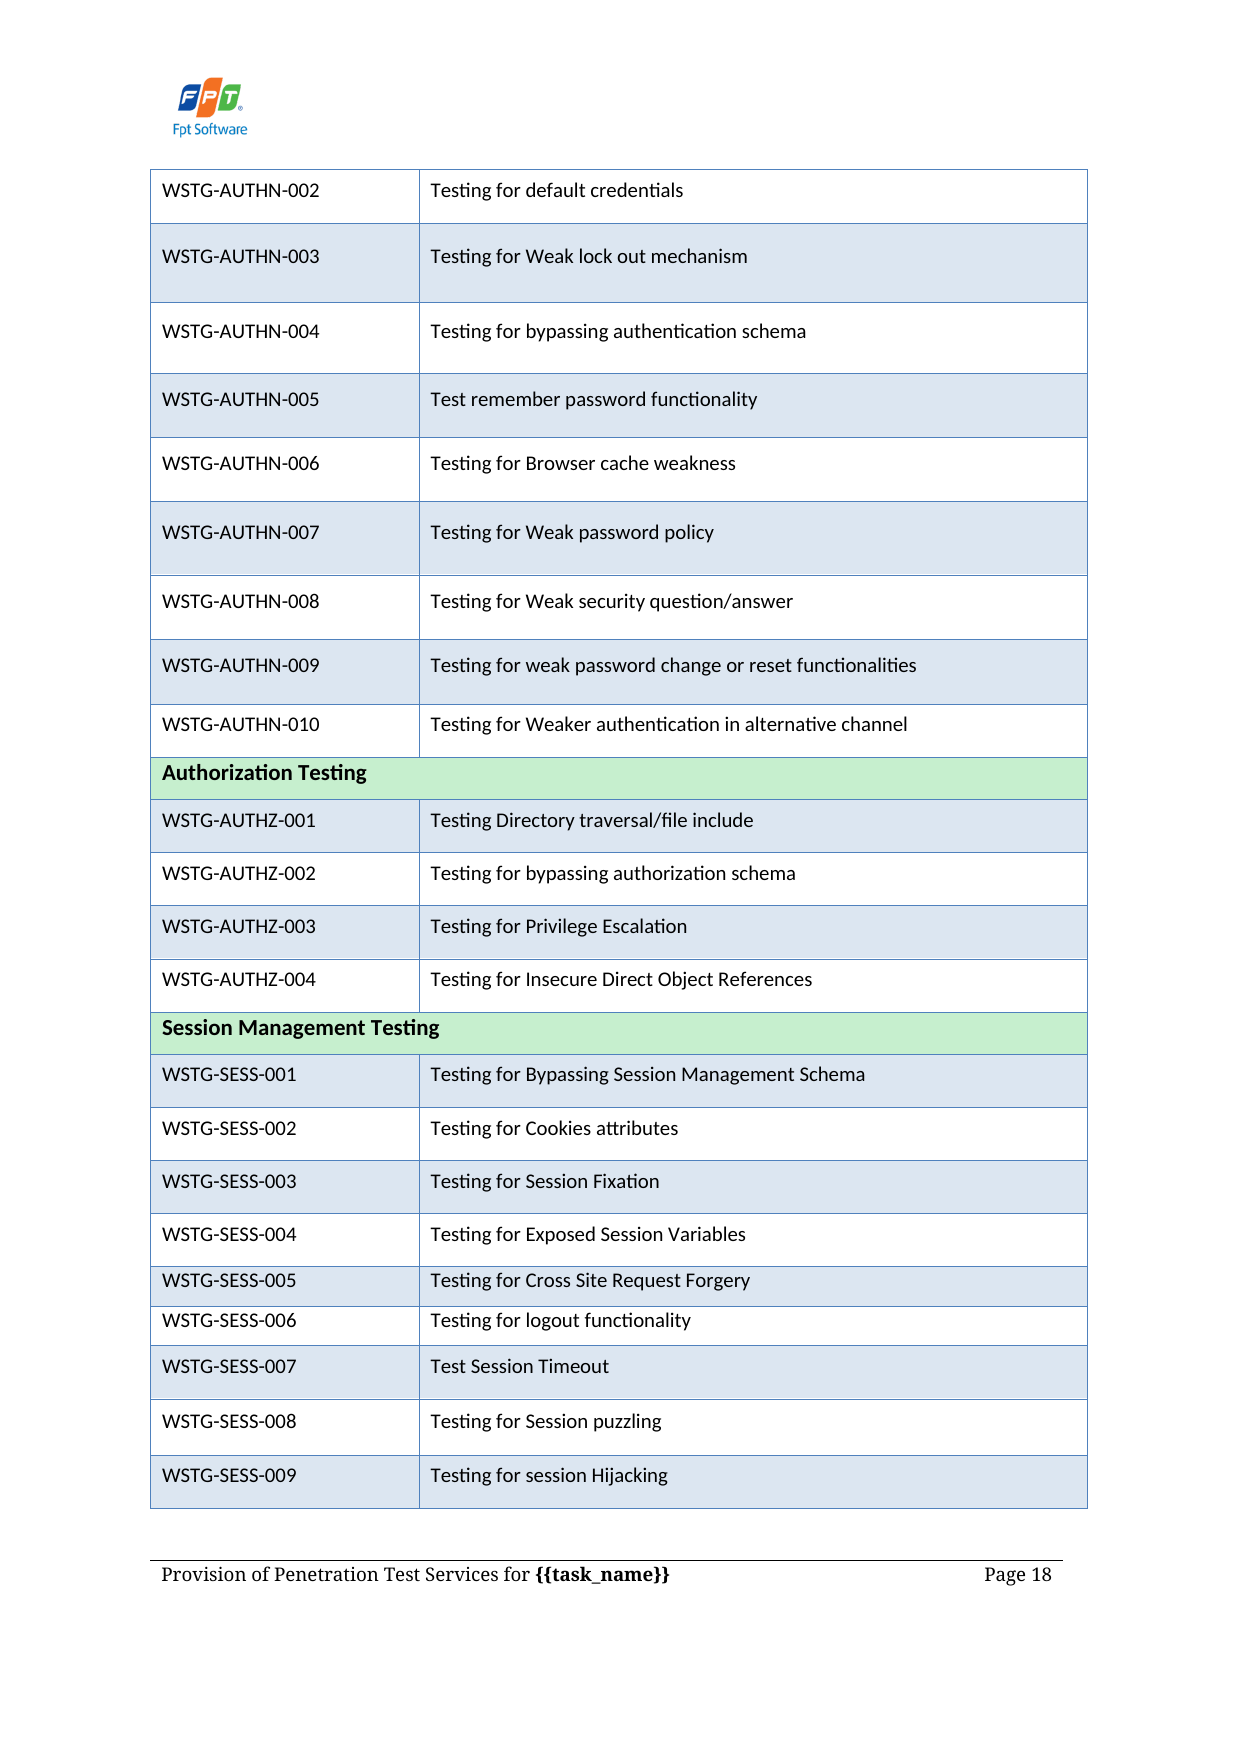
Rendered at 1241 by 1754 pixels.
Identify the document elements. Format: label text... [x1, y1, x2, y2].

table_cell WSTG-AUTHZ-003 [151, 906, 419, 958]
table_cell Testing for bypassing authentication schema [420, 303, 1087, 372]
table_cell Testing for Insecure Direct Object References [420, 960, 1087, 1012]
table_cell Test Session Timeout [420, 1346, 1087, 1398]
table_cell Testing for Browser cache weakness [420, 438, 1087, 501]
table_cell Authorization Testing [151, 758, 1087, 799]
table_cell WSTG-SESS-003 [151, 1161, 419, 1213]
table_cell WSTG-SESS-006 [151, 1307, 419, 1345]
table_cell Session Management Testing [151, 1013, 1087, 1054]
table_cell Testing for Weak lock out mechanism [420, 224, 1087, 302]
table_cell Testing for weak password change or reset functionalities [420, 640, 1087, 704]
table_cell WSTG-AUTHN-006 [151, 438, 419, 501]
table_cell Testing for logout functionality [420, 1307, 1087, 1345]
table_cell Testing Directory traversal/file include [420, 800, 1087, 852]
table_cell Testing for Weaker authentication in alternative channel [420, 705, 1087, 757]
table_cell WSTG-AUTHN-003 [151, 224, 419, 302]
table_cell WSTG-SESS-009 [151, 1456, 419, 1508]
table_cell Test remember password functionality [420, 374, 1087, 437]
table_cell WSTG-AUTHZ-001 [151, 800, 419, 852]
table_cell WSTG-AUTHN-004 [151, 303, 419, 372]
table_cell WSTG-AUTHN-005 [151, 374, 419, 437]
table_cell Testing for session Hijacking [420, 1456, 1087, 1508]
table_cell Testing for Cross Site Request Forgery [420, 1267, 1087, 1306]
table_cell Testing for bypassing authorization schema [420, 853, 1087, 905]
table_cell Testing for Weak password policy [420, 502, 1087, 574]
table_cell Testing for Session Fixation [420, 1161, 1087, 1213]
table_cell WSTG-AUTHN-002 [151, 170, 419, 222]
table_cell WSTG-AUTHN-010 [151, 705, 419, 757]
table_cell Testing for Exposed Session Variables [420, 1214, 1087, 1266]
table_cell WSTG-SESS-008 [151, 1400, 419, 1455]
table_cell WSTG-AUTHZ-004 [151, 960, 419, 1012]
table_cell Testing for Cookies attributes [420, 1108, 1087, 1160]
table_cell Testing for Bypassing Session Management Schema [420, 1055, 1087, 1107]
table_cell WSTG-SESS-001 [151, 1055, 419, 1107]
table_cell WSTG-AUTHN-009 [151, 640, 419, 704]
table_cell WSTG-SESS-002 [151, 1108, 419, 1160]
table_cell WSTG-SESS-005 [151, 1267, 419, 1306]
table_cell WSTG-AUTHN-007 [151, 502, 419, 574]
table_cell WSTG-SESS-004 [151, 1214, 419, 1266]
table_cell Testing for Session puzzling [420, 1400, 1087, 1455]
table_cell WSTG-AUTHN-008 [151, 576, 419, 639]
table_cell Testing for Weak security question/answer [420, 576, 1087, 639]
picture [150, 73, 270, 142]
table_cell WSTG-AUTHZ-002 [151, 853, 419, 905]
table_cell Testing for default credentials [420, 170, 1087, 222]
table_cell Testing for Privilege Escalation [420, 906, 1087, 958]
table_cell WSTG-SESS-007 [151, 1346, 419, 1398]
